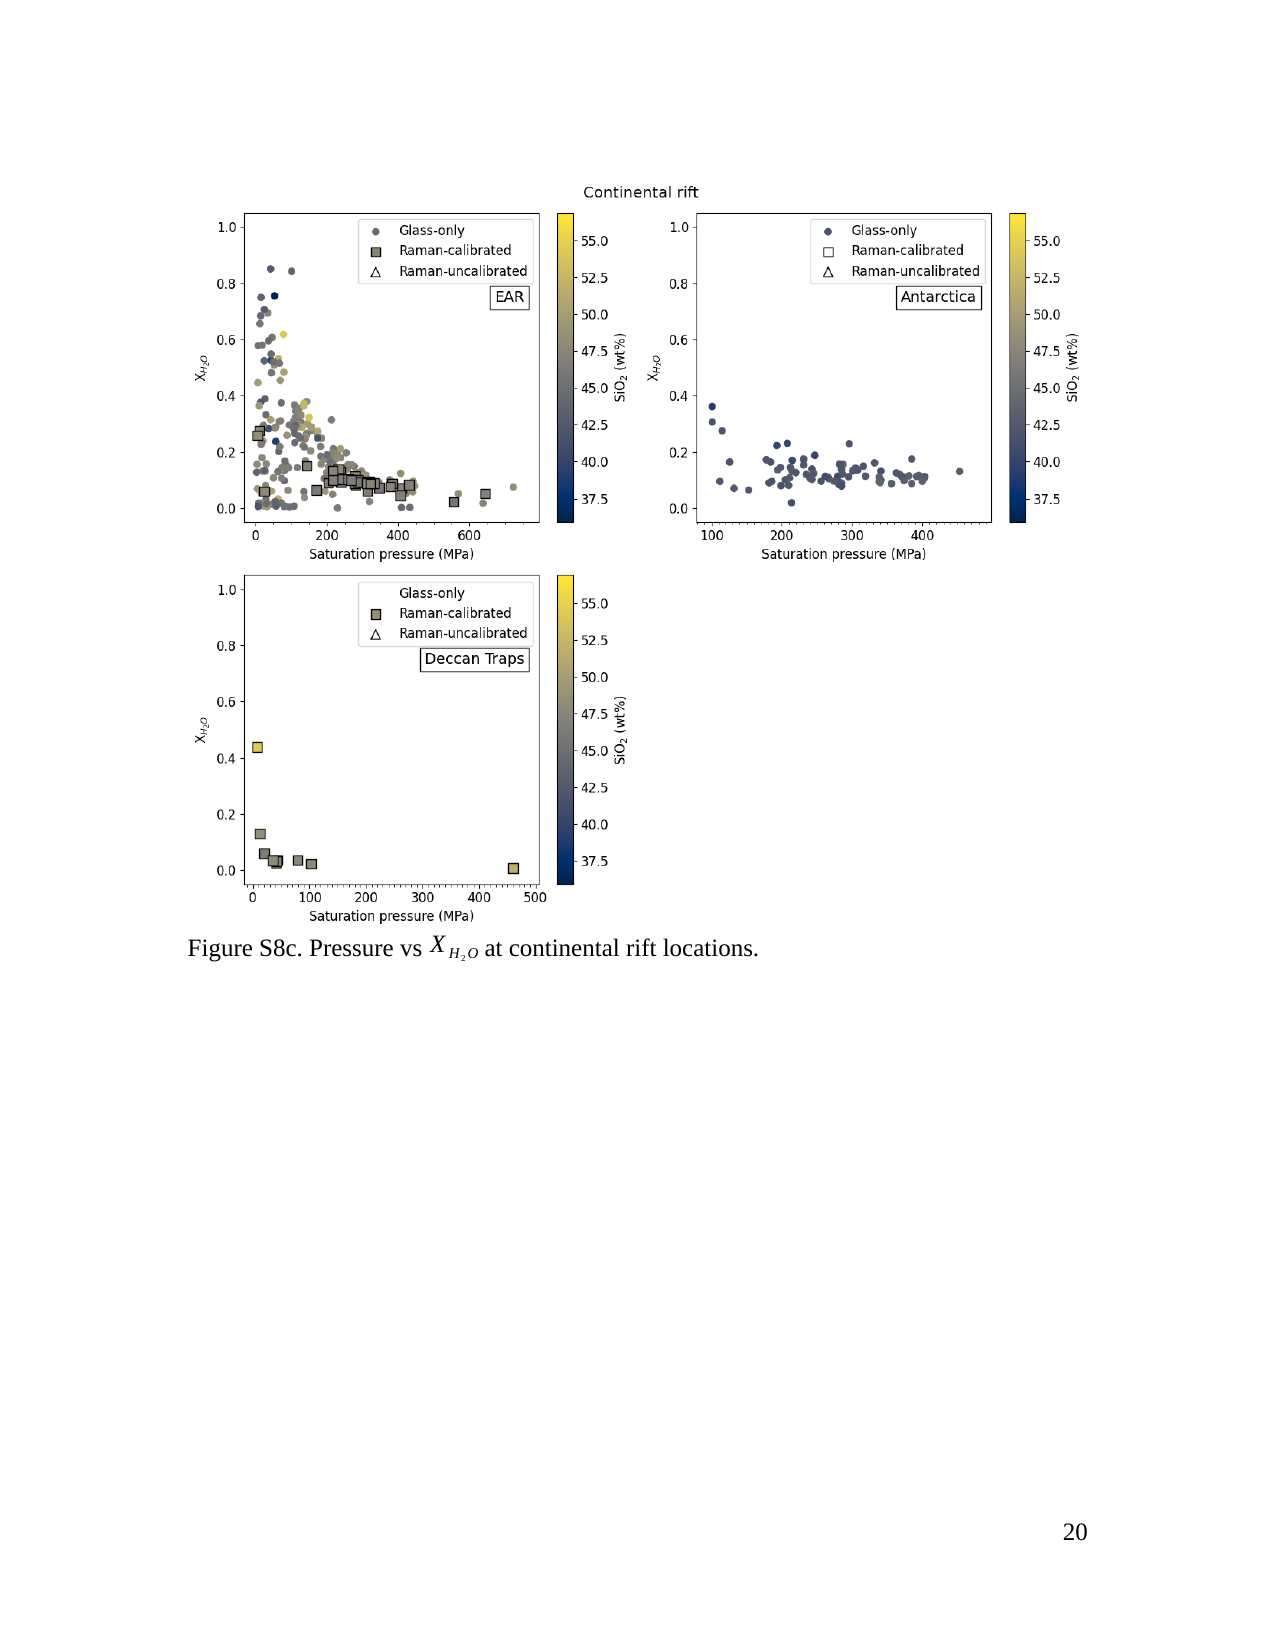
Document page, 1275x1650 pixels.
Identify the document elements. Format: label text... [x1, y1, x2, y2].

text Figure S8c. Pressure vs at continental rift locations. [187, 931, 1087, 964]
picture [187, 178, 1088, 931]
